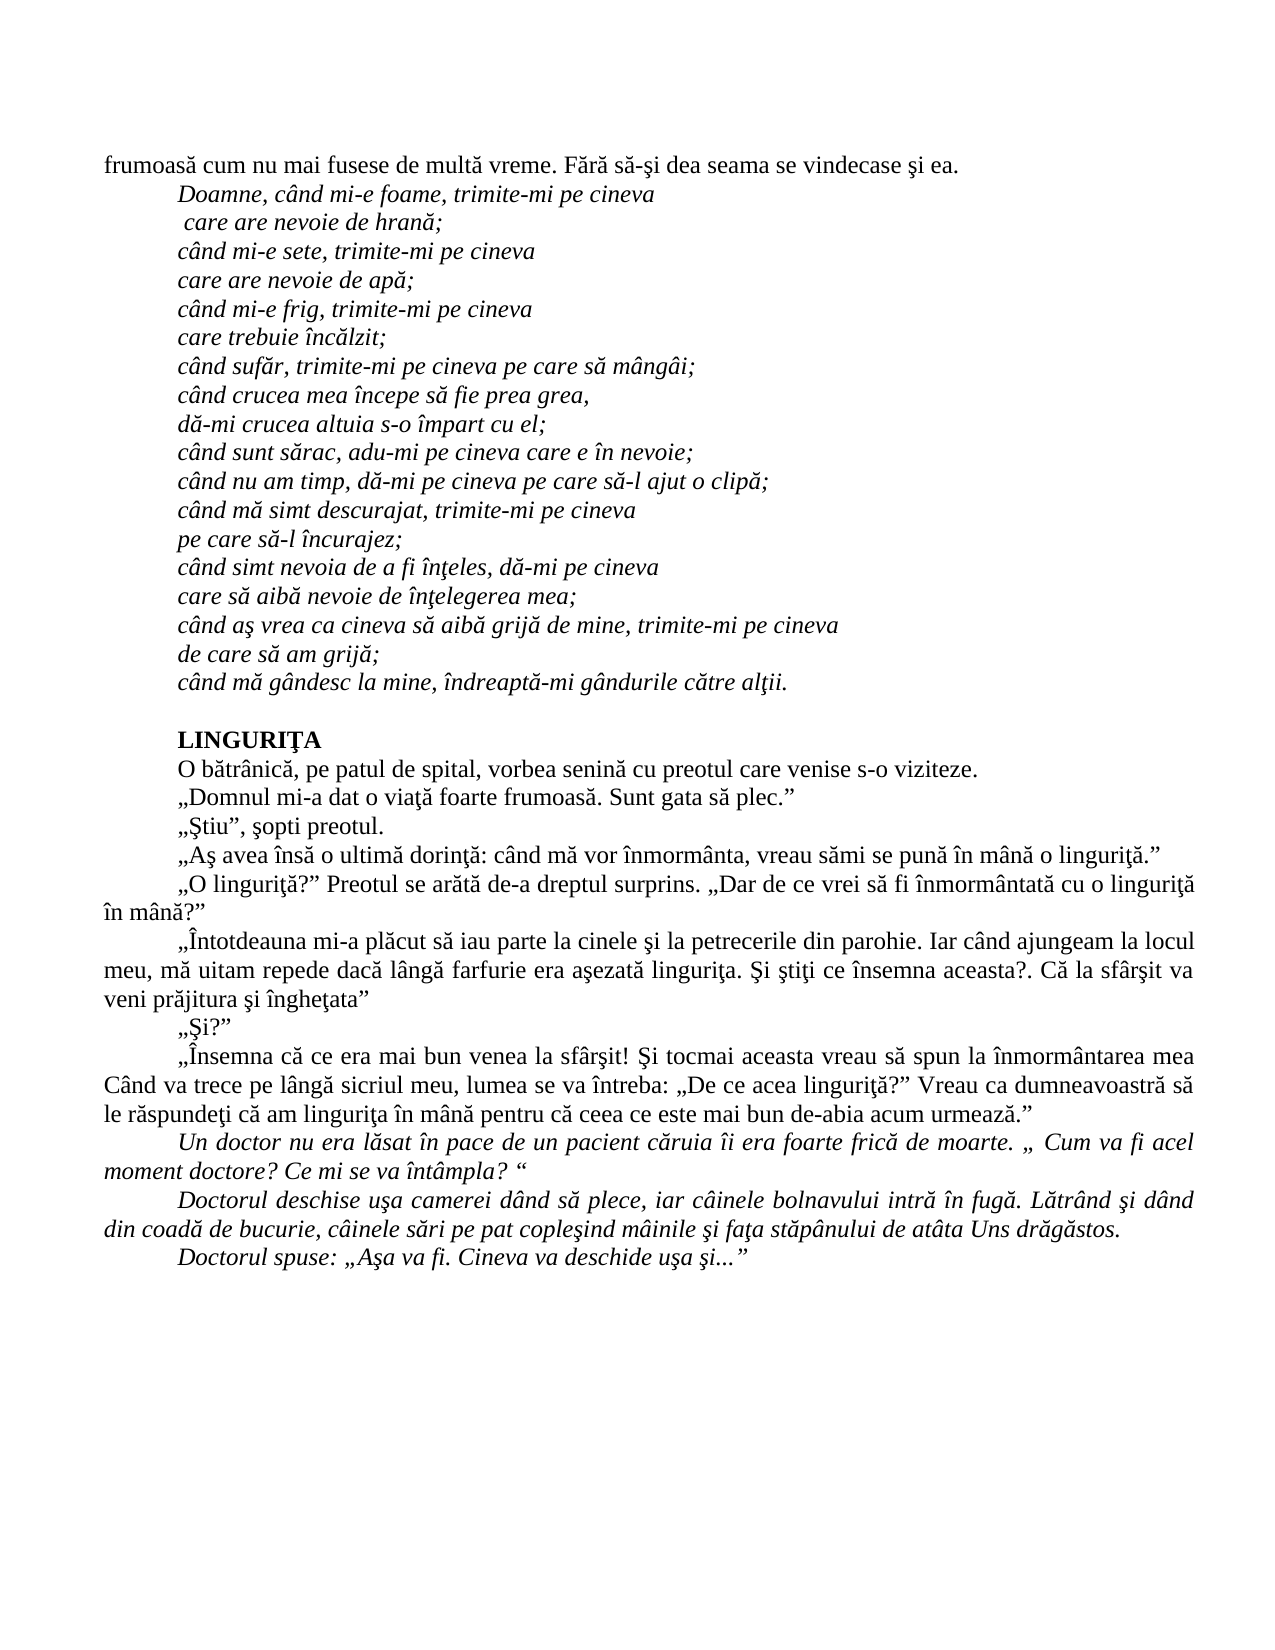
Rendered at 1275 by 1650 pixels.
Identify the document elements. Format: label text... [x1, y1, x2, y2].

text Doctorul deschise uşa camerei dând să plece, iar câinele bolnavului intră în fugă. Lătrând şi dând din coadă de bucurie, câinele sări pe pat copleşind mâinile şi faţa stăpânului de atâta Uns drăgăstos. [103, 1185, 1196, 1242]
text care trebuie încălzit; [103, 322, 1196, 351]
text „întotdeauna mi-a plăcut să iau parte la cinele şi la petrecerile din parohie. Iar când ajungeam la locul meu, mă uitam repede dacă lângă farfurie era aşezată linguriţa. Şi ştiţi ce însemna aceasta?. Că la sfârşit va veni prăjitura şi îngheţata” [103, 926, 1196, 1012]
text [103, 150, 1193, 179]
text când simt nevoia de a fi înţeles, dă-mi pe cineva [103, 552, 1182, 581]
text când mi-e frig, trimite-mi pe cineva [103, 294, 1196, 322]
text Doctorul spuse: „Aşa va fi. Cineva va deschide uşa şi...” [103, 1242, 1194, 1271]
text Doamne, când mi-e foame, trimite-mi pe cineva [103, 179, 1191, 207]
text care are nevoie de hrană; [103, 207, 1191, 236]
text care să aibă nevoie de înţelegerea mea; [103, 581, 1182, 610]
text când aş vrea ca cineva să aibă grijă de mine, trimite-mi pe cineva [103, 610, 1182, 639]
text când crucea mea începe să fie prea grea, [103, 380, 1182, 409]
text „Aş avea însă o ultimă dorinţă: când mă vor înmormânta, vreau sămi se pună în mână o linguriţă.” [103, 840, 1182, 869]
text când mă simt descurajat, trimite-mi pe cineva [103, 495, 1183, 524]
text „O linguriţă?” Preotul se arătă de-a dreptul surprins. „Dar de ce vrei să fi înmormântată cu o linguriţă în mână?” [103, 869, 1196, 926]
text Un doctor nu era lăsat în pace de un pacient căruia îi era foarte frică de moarte. „ Cum va fi acel moment doctore? Ce mi se va întâmpla? “ [103, 1127, 1196, 1185]
text când mă gândesc la mine, îndreaptă-mi gândurile către alţii. [103, 667, 1182, 696]
text „însemna că ce era mai bun venea la sfârşit! Şi tocmai aceasta vreau să spun la înmormântarea mea Când va trece pe lângă sicriul meu, lumea se va întreba: „De ce acea linguriţă?” Vreau ca dumneavoastră să le răspundeţi că am linguriţa în mână pentru că ceea ce este mai bun de-abia acum urmează.” [103, 1041, 1196, 1127]
text când sufăr, trimite-mi pe cineva pe care să mângâi; [103, 351, 1182, 380]
text LINGURIŢA [103, 725, 1196, 754]
text care are nevoie de apă; [103, 265, 1191, 294]
text când nu am timp, dă-mi pe cineva pe care să-l ajut o clipă; [103, 466, 1182, 495]
text dă-mi crucea altuia s-o împart cu el; [103, 409, 1182, 437]
text O bătrânică, pe patul de spital, vorbea senină cu preotul care venise s-o viziteze. [103, 754, 1182, 782]
text „Ştiu”, şopti preotul. [103, 811, 1196, 840]
text când sunt sărac, adu-mi pe cineva care e în nevoie; [103, 437, 1182, 466]
text pe care să-l încurajez; [103, 524, 1183, 552]
text „Şi?” [103, 1012, 1196, 1041]
text „Domnul mi-a dat o viaţă foarte frumoasă. Sunt gata să plec.” [103, 782, 1196, 811]
text de care să am grijă; [103, 639, 1182, 667]
text când mi-e sete, trimite-mi pe cineva [103, 236, 1191, 265]
